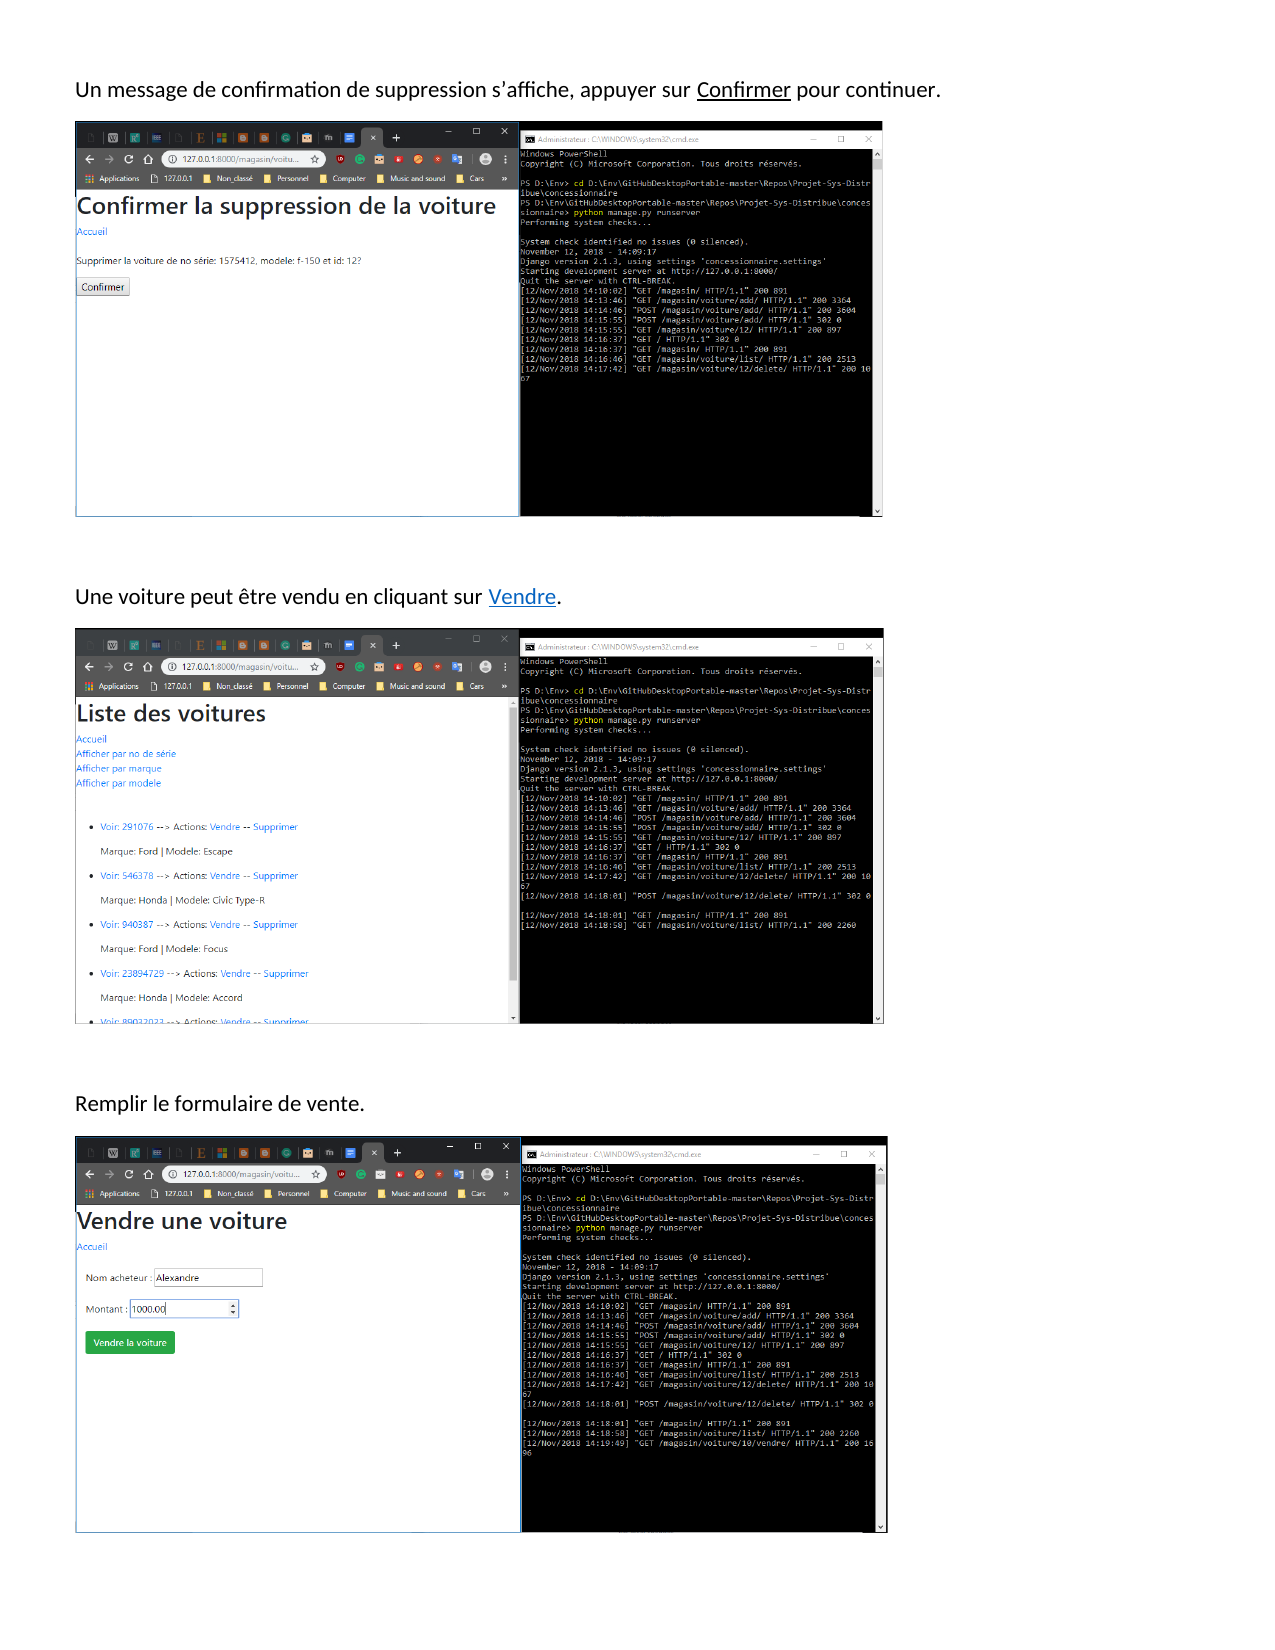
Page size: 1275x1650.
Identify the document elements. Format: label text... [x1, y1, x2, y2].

text Une voiture peut être vendu en cliquant sur Vendre. [75, 582, 1200, 610]
text Un message de confirmation de suppression s’affiche, appuyer sur Confirmer pour continuer. [75, 75, 1200, 103]
picture [75, 628, 884, 1024]
picture [75, 121, 883, 517]
text Remplir le formulaire de vente. [75, 1089, 1200, 1117]
picture [75, 1136, 888, 1533]
